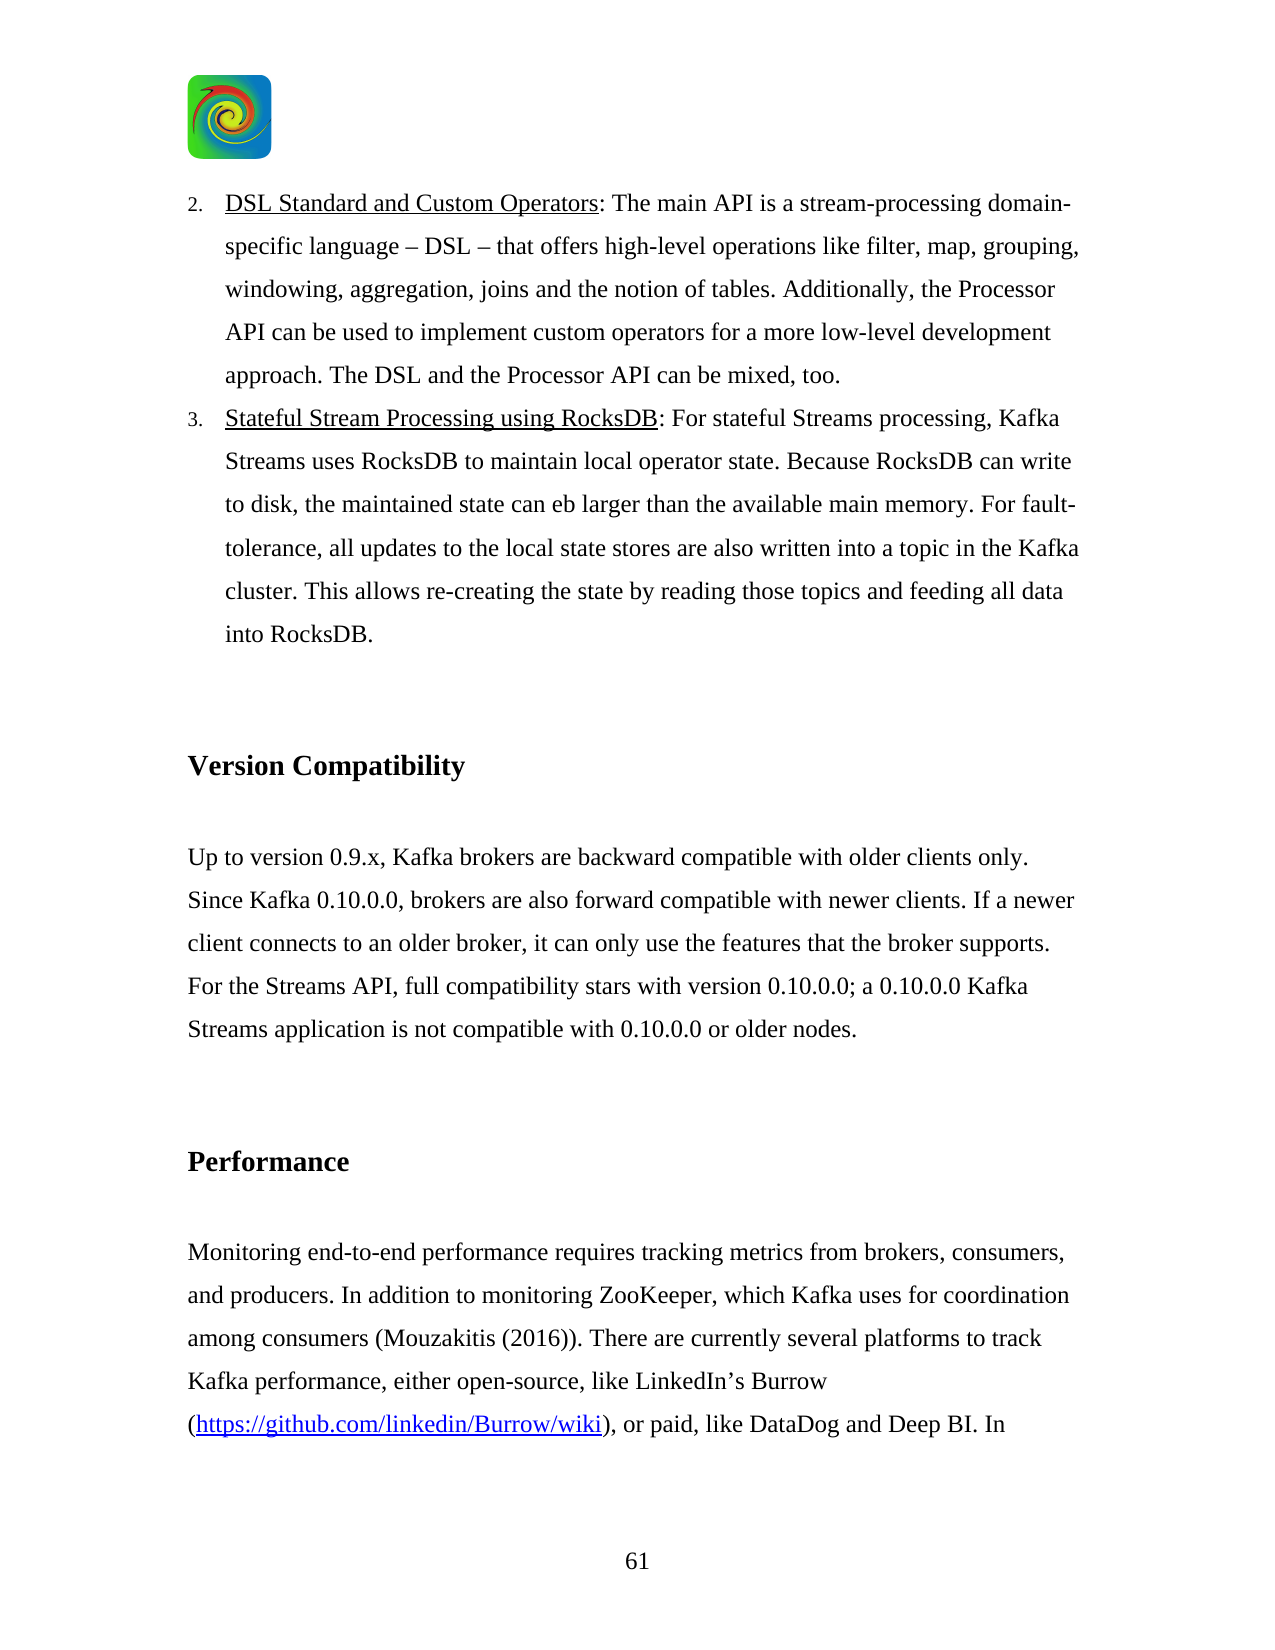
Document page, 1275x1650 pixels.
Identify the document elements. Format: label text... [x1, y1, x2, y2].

list Stateful Stream Processing using RocksDB: For stateful Streams processing, Kafka Streams uses RocksDB to maintain local operator state. Because RocksDB can write to disk, the maintained state can eb larger than the available main memory. For fault-tolerance, all updates to the local state stores are also written into a topic in the Kafka cluster. This allows re-creating the state by reading those topics and feeding all data into RocksDB. [187, 403, 1087, 648]
picture [187, 75, 261, 159]
text Performance [187, 1144, 1087, 1177]
picture [220, 75, 272, 159]
text Up to version 0.9.x, Kafka brokers are backward compatible with older clients only. Since Kafka 0.10.0.0, brokers are also forward compatible with newer clients. If a newer client connects to an older broker, it can only use the features that the broker supports. For the Streams API, full compatibility stars with version 0.10.0.0; a 0.10.0.0 Kafka Streams application is not compatible with 0.10.0.0 or older nodes. [187, 842, 1087, 1043]
list DSL Standard and Custom Operators: The main API is a stream-processing domain-specific language – DSL – that offers high-level operations like filter, map, grouping, windowing, aggregation, joins and the notion of tables. Additionally, the Processor API can be used to implement custom operators for a more low-level development approach. The DSL and the Processor API can be mixed, too. [187, 188, 1087, 389]
text Version Compatibility [187, 748, 1087, 782]
